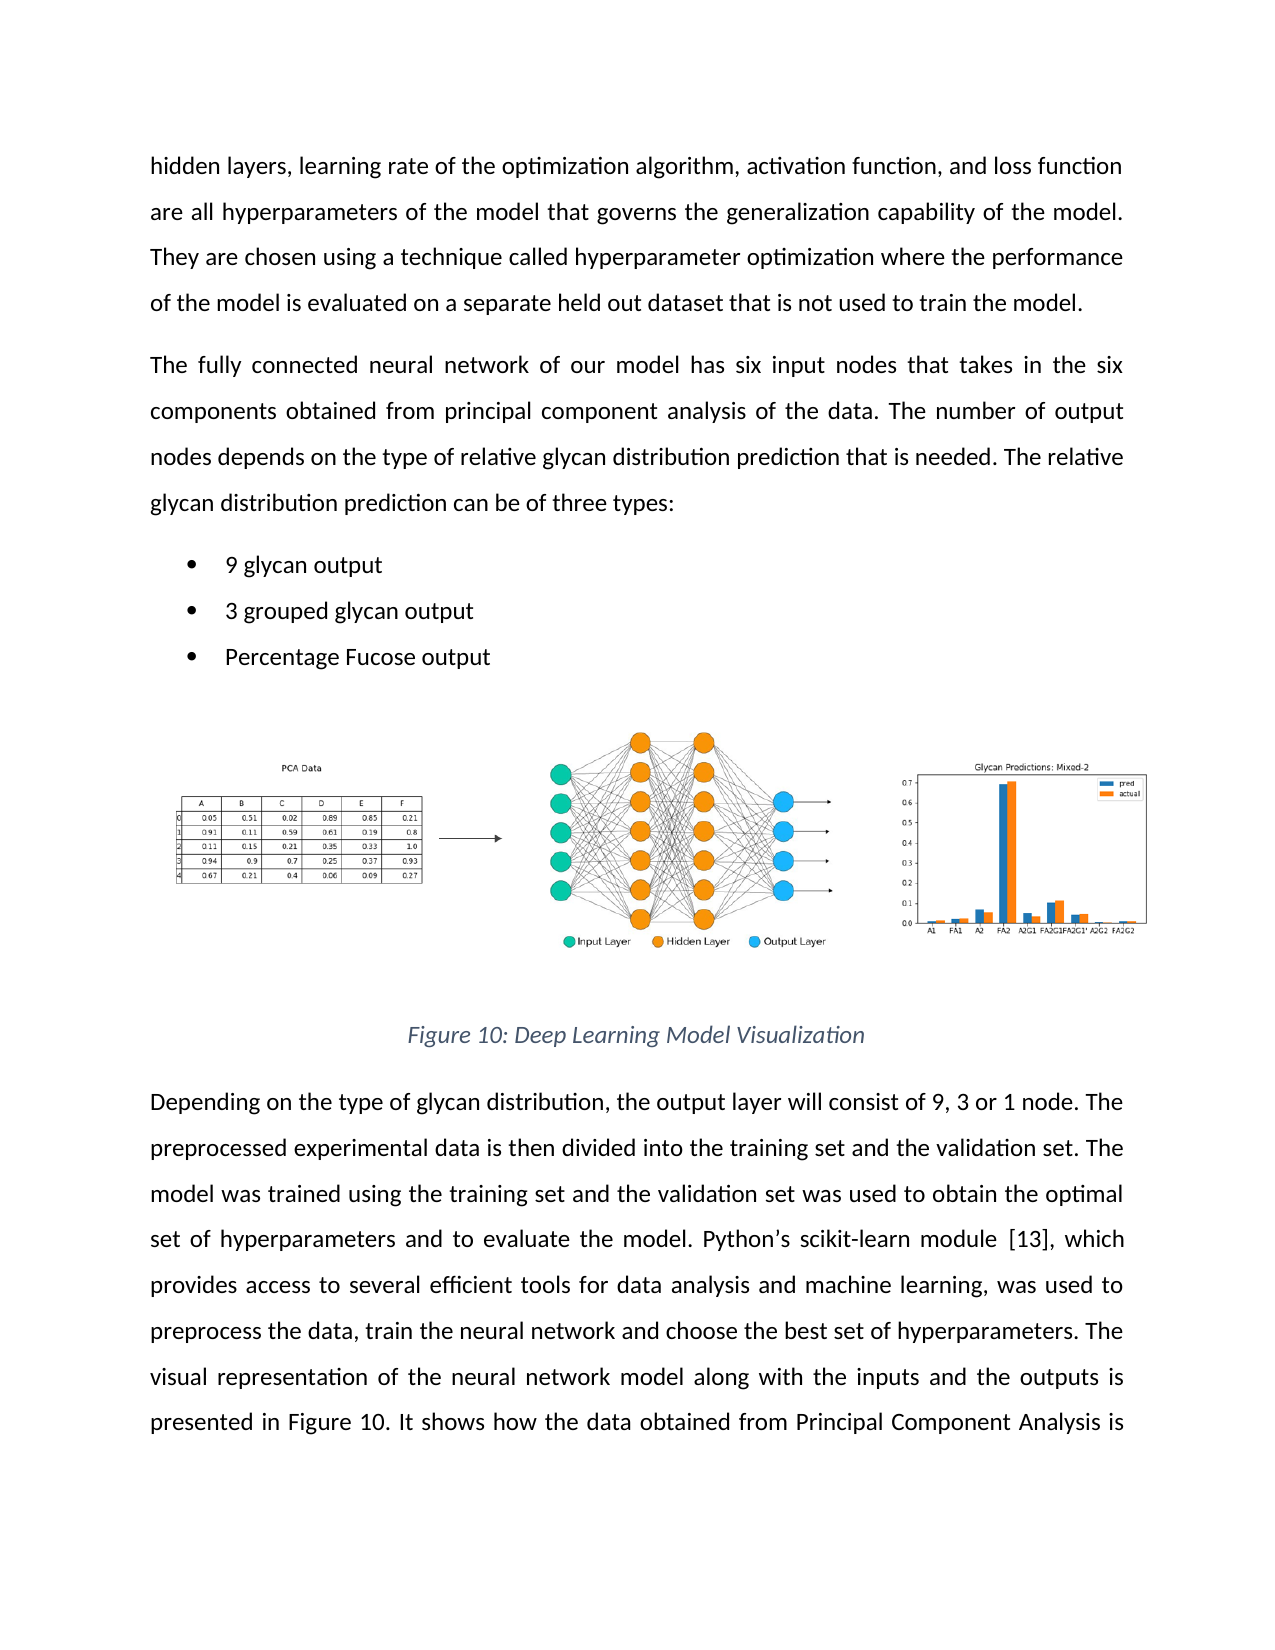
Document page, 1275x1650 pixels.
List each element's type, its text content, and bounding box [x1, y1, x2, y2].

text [150, 150, 1125, 318]
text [150, 1086, 1125, 1437]
list 3 grouped glycan output [187, 595, 1125, 625]
text The fully connected neural network of our model has six input nodes that takes in the six components obtained from principal component analysis of the data. The number of output nodes depends on the type of relative glycan distribution prediction that is needed. The relative glycan distribution prediction can be of three types: [150, 349, 1125, 517]
picture [150, 703, 1180, 989]
text Figure 10: Deep Learning Model Visualization [150, 1020, 1125, 1050]
list 9 glycan output [187, 549, 1125, 580]
list Percentage Fucose output [187, 641, 1125, 671]
